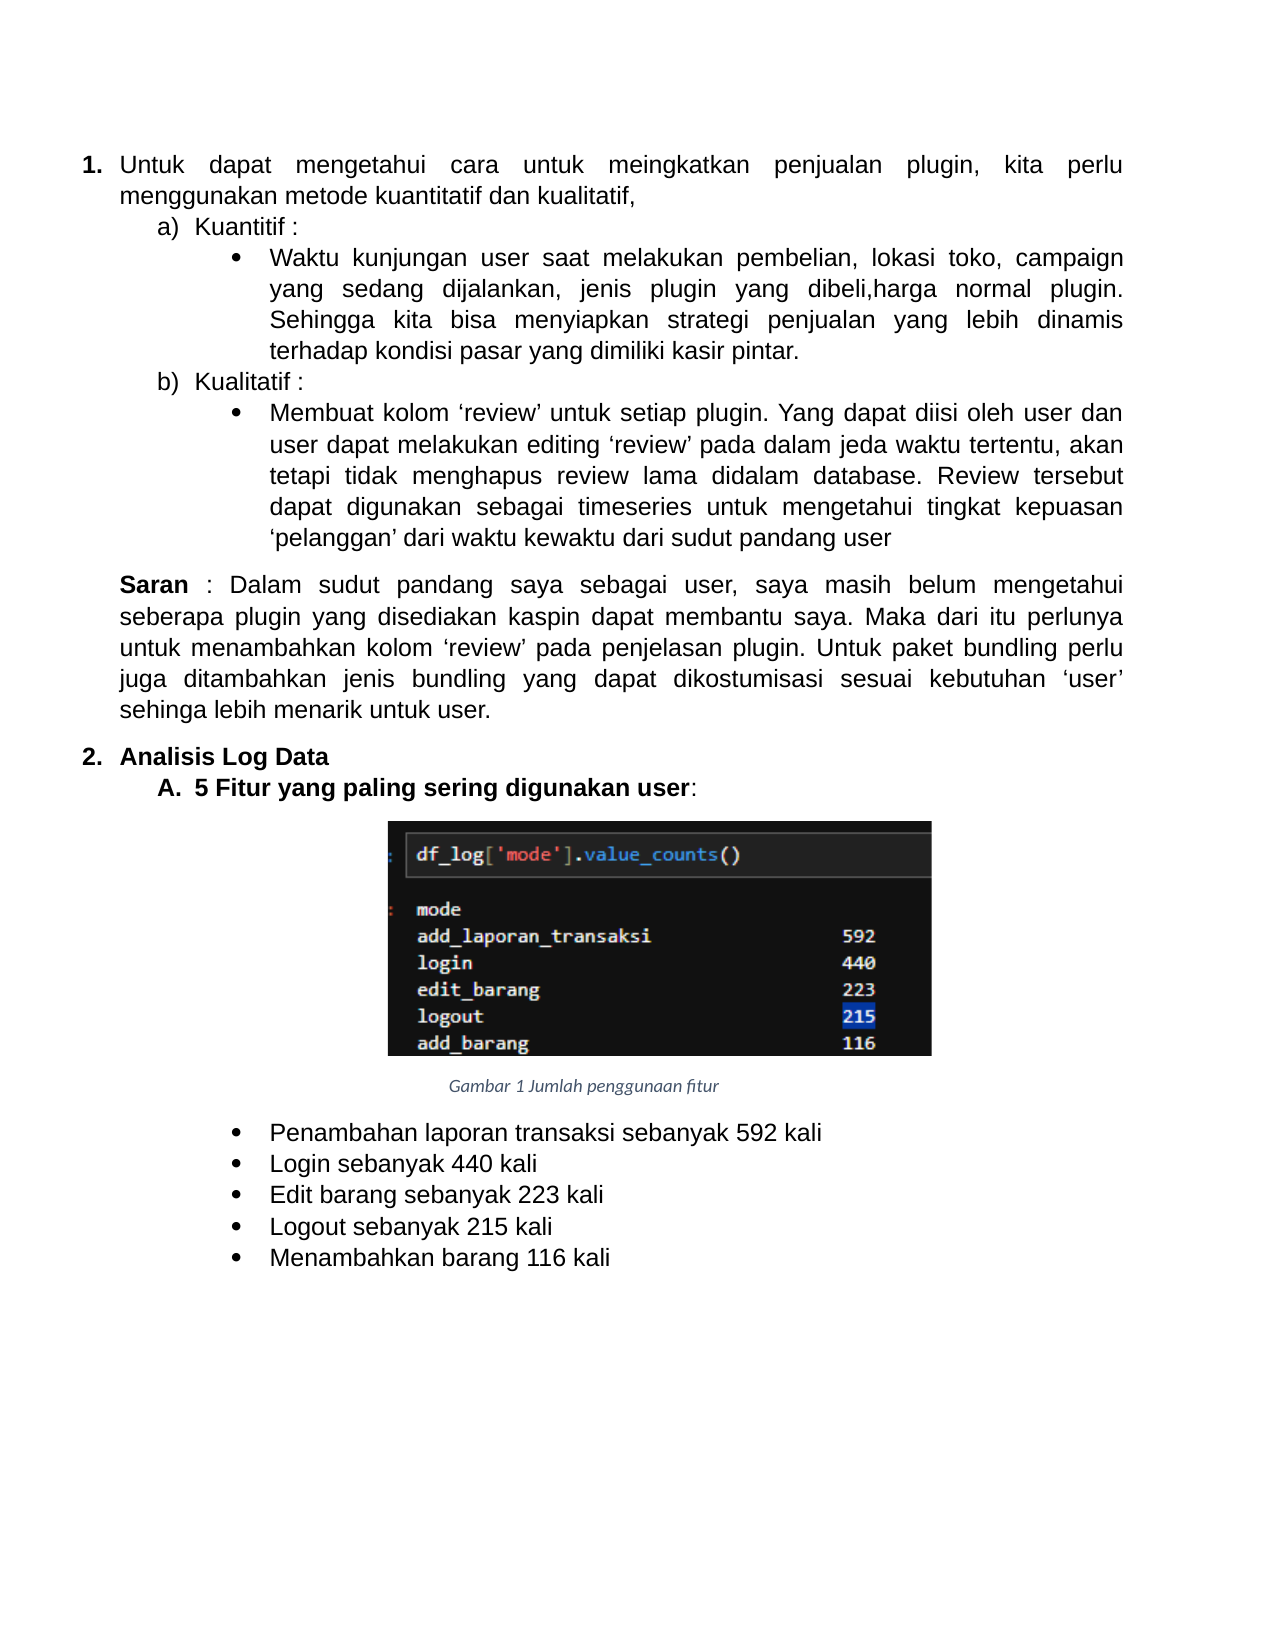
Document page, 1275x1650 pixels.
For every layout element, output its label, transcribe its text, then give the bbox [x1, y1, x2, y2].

list Membuat kolom ‘review’ untuk setiap plugin. Yang dapat diisi oleh user dan user dapat melakukan editing ‘review’ pada dalam jeda waktu tertentu, akan tetapi tidak menghapus review lama didalam database. Review tersebut dapat digunakan sebagai timeseries untuk mengetahui tingkat kepuasan ‘pelanggan’ dari waktu kewaktu dari sudut pandang user [232, 398, 1125, 551]
list Waktu kunjungan user saat melakukan pembelian, lokasi toko, campaign yang sedang dijalankan, jenis plugin yang dibeli,harga normal plugin. Sehingga kita bisa menyiapkan strategi penjualan yang lebih dinamis terhadap kondisi pasar yang dimiliki kasir pintar. [232, 243, 1125, 365]
list Menambahkan barang 116 kali [232, 1243, 1125, 1271]
list Edit barang sebanyak 223 kali [232, 1180, 1125, 1209]
list Kualitatif : [157, 367, 1125, 396]
list Login sebanyak 440 kali [232, 1149, 1125, 1178]
list Untuk dapat mengetahui cara untuk meingkatkan penjualan plugin, kita perlu menggunakan metode kuantitatif dan kualitatif, [82, 150, 1125, 210]
list Kuantitif : [157, 212, 1125, 241]
list Analisis Log Data [82, 742, 1125, 771]
picture [387, 821, 932, 1056]
text Saran : Dalam sudut pandang saya sebagai user, saya masih belum mengetahui seberapa plugin yang disediakan kaspin dapat membantu saya. Maka dari itu perlunya untuk menambahkan kolom ‘review’ pada penjelasan plugin. Untuk paket bundling perlu juga ditambahkan jenis bundling yang dapat dikostumisasi sesuai kebutuhan ‘user’ sehinga lebih menarik untuk user. [119, 570, 1125, 723]
list 5 Fitur yang paling sering digunakan user: [157, 773, 1125, 802]
list Logout sebanyak 215 kali [232, 1211, 1125, 1240]
text Gambar 1 Jumlah penggunaan fitur [44, 1074, 1125, 1097]
list Penambahan laporan transaksi sebanyak 592 kali [232, 1118, 1125, 1147]
